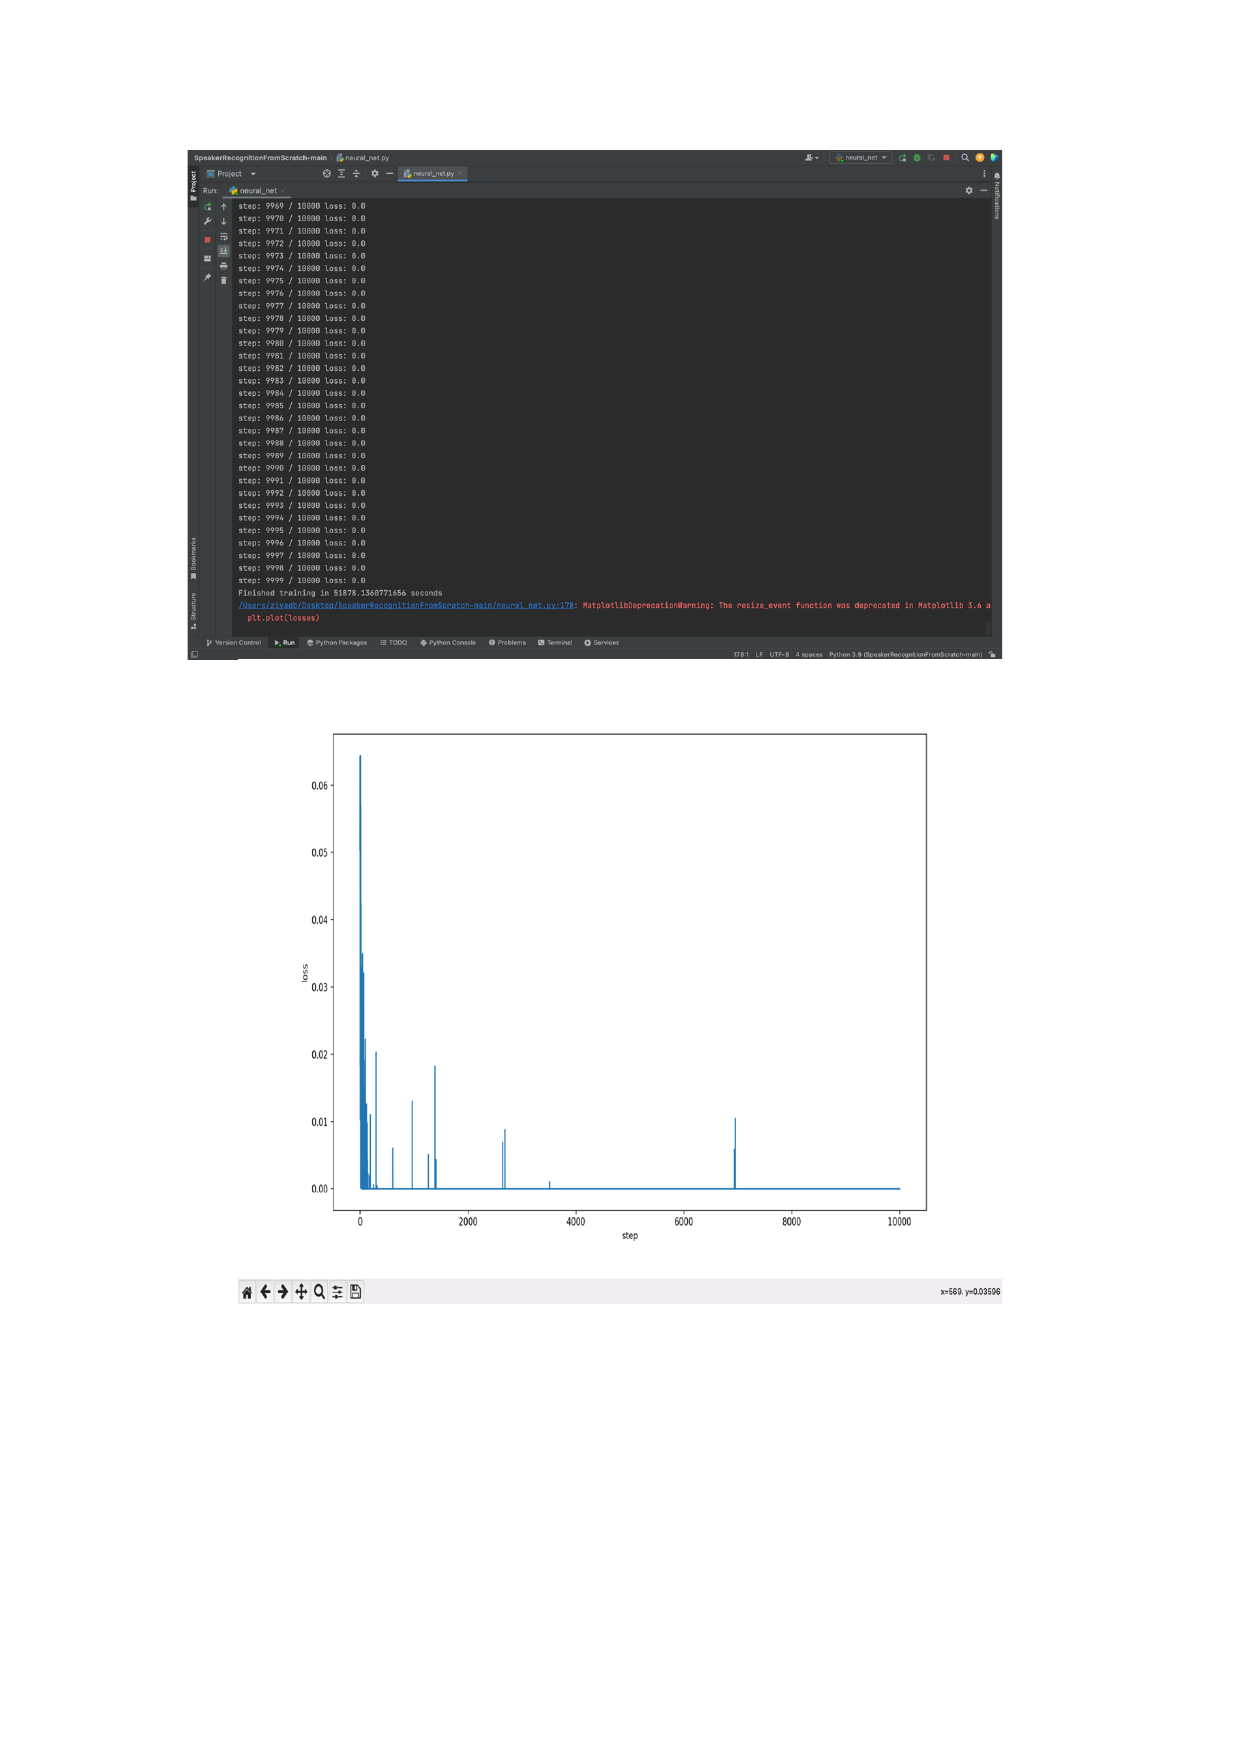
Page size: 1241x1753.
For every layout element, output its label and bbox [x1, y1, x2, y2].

picture [187, 150, 1003, 1304]
